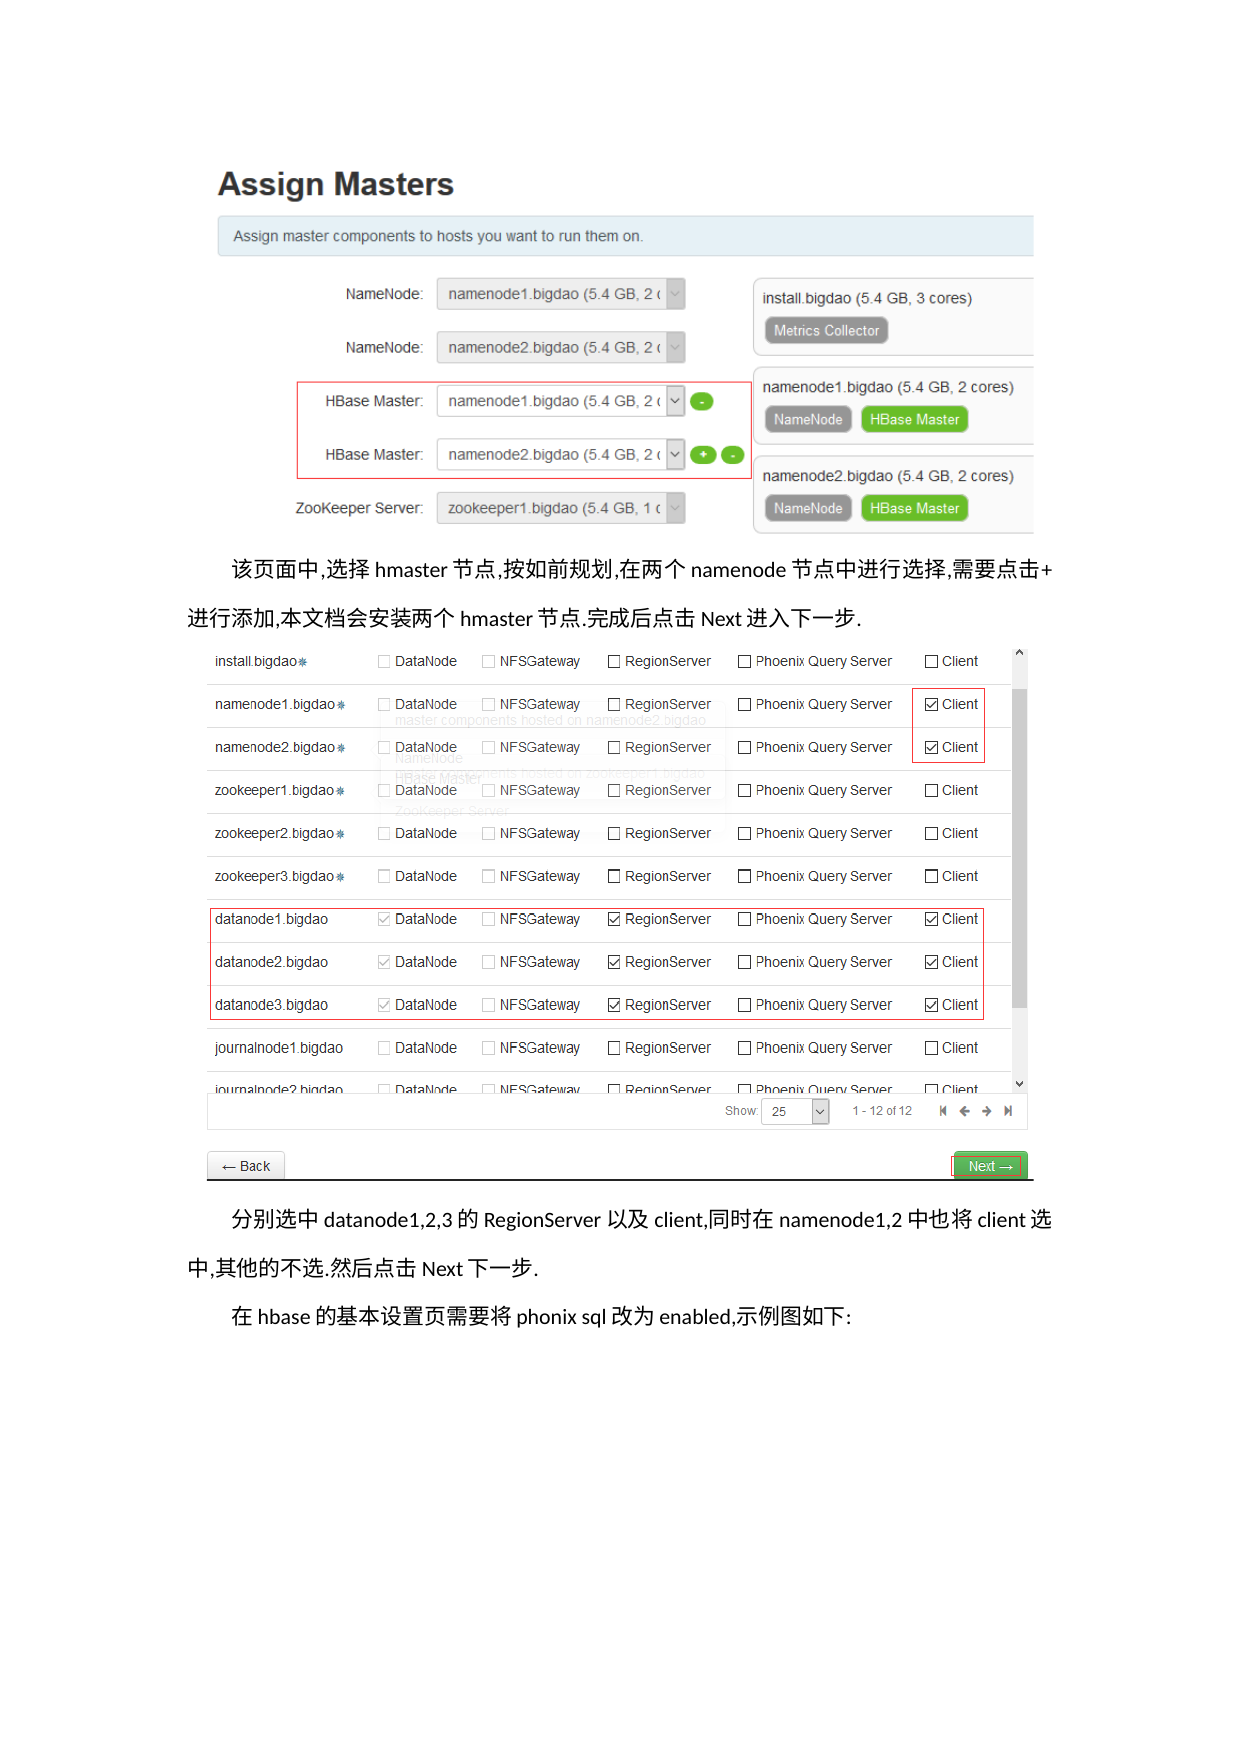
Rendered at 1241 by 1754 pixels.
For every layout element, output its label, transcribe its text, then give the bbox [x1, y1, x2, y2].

picture [206, 162, 1034, 539]
picture [206, 649, 1034, 1181]
text 分别选中datanode1,2,3的RegionServer以及client,同时在namenode1,2中也将client选中,其他的不选.然后点击Next下一步. [187, 1202, 1053, 1283]
text 该页面中,选择hmaster节点,按如前规划,在两个namenode节点中进行选择,需要点击+进行添加,本文档会安装两个hmaster节点.完成后点击Next进入下一步. [187, 552, 1053, 633]
text 在hbase的基本设置页需要将phonix sql改为enabled,示例图如下: [187, 1299, 1053, 1331]
